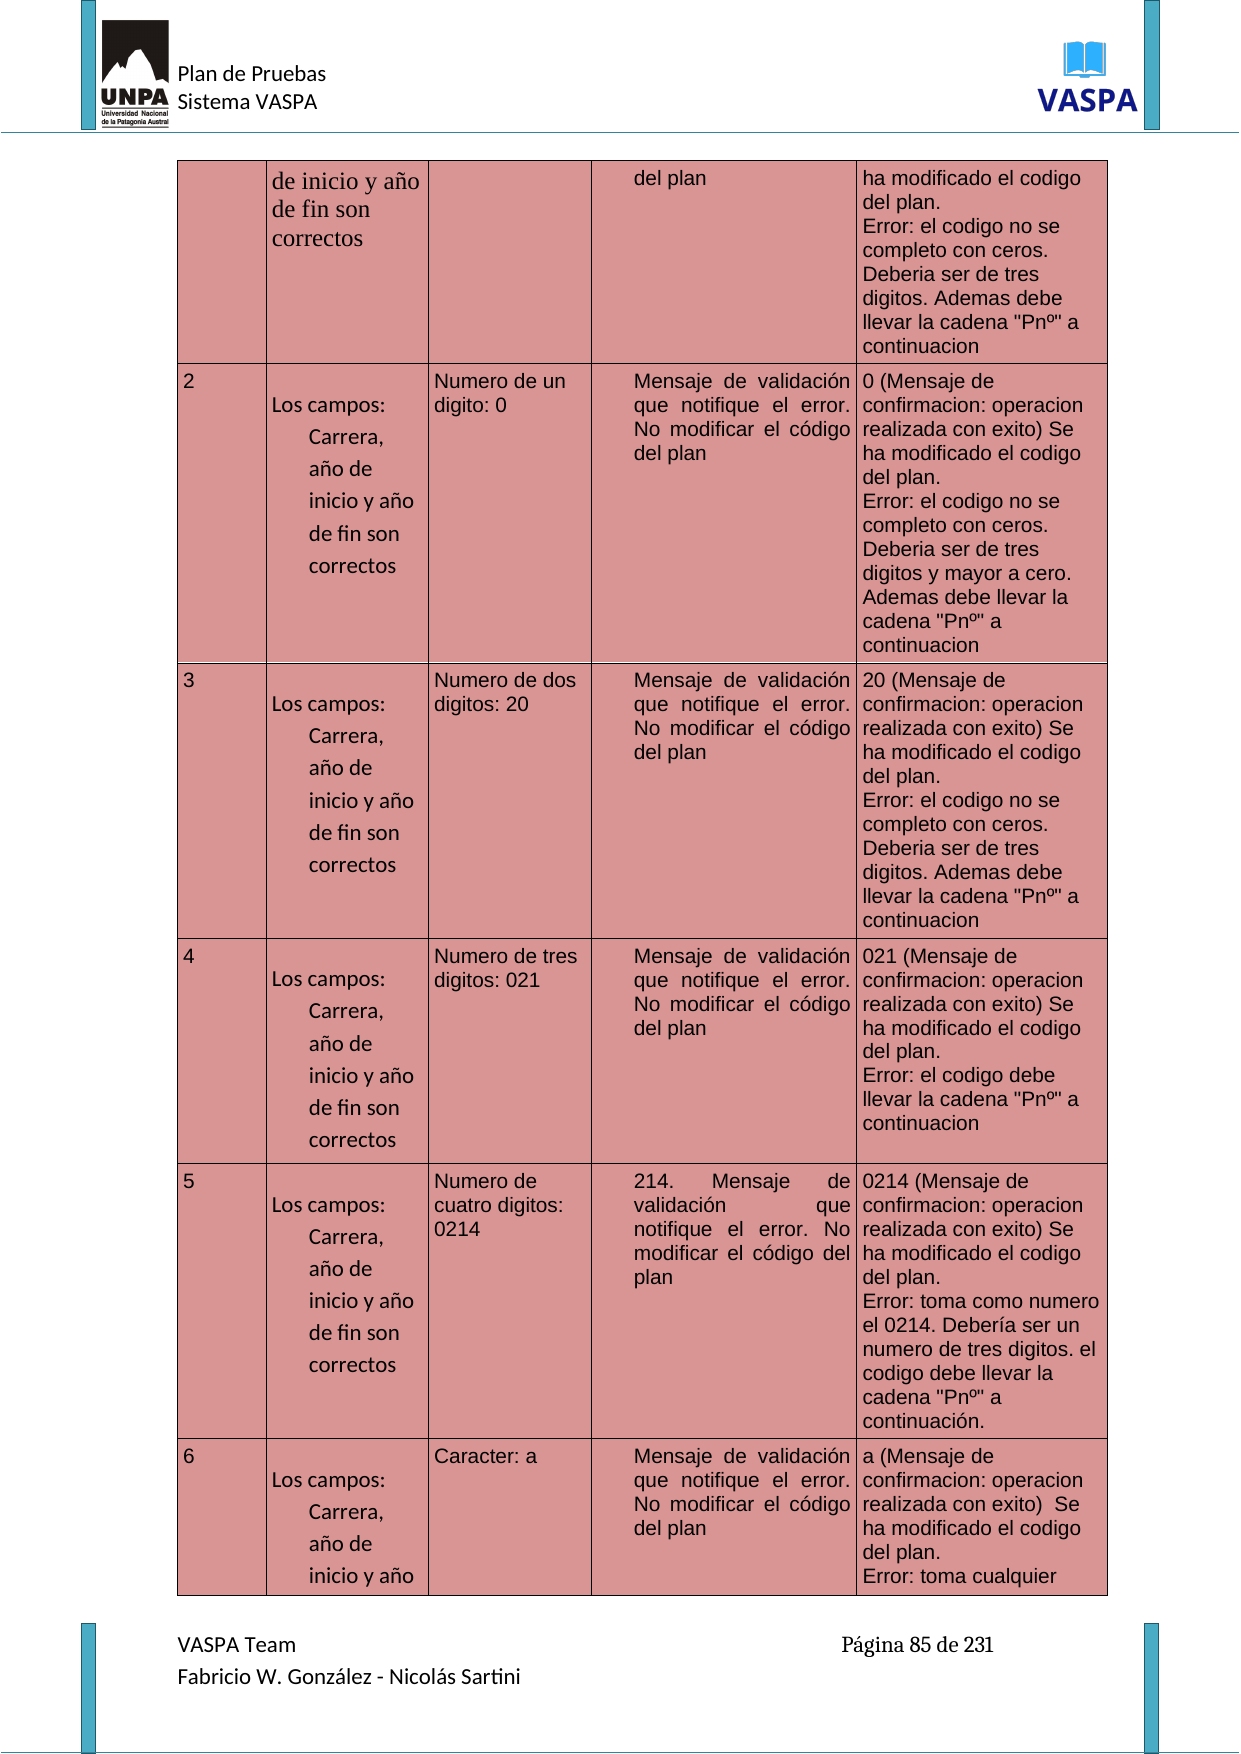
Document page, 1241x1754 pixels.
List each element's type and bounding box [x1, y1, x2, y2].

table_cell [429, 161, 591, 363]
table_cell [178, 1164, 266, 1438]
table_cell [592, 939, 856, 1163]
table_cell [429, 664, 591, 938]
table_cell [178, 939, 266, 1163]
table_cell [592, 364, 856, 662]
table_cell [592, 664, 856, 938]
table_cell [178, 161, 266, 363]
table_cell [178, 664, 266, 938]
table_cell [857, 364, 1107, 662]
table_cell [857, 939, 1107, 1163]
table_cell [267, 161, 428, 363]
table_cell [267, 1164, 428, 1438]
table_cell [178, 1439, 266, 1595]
picture [100, 18, 170, 129]
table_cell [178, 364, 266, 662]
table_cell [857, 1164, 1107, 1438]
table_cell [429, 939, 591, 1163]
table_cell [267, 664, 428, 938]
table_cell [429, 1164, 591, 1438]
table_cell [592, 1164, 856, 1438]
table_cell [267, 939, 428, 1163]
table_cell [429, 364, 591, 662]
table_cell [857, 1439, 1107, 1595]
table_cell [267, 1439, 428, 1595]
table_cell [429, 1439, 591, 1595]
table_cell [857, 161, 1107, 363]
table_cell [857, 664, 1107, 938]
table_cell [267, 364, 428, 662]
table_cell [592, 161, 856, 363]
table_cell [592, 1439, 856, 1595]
picture [1032, 21, 1143, 132]
